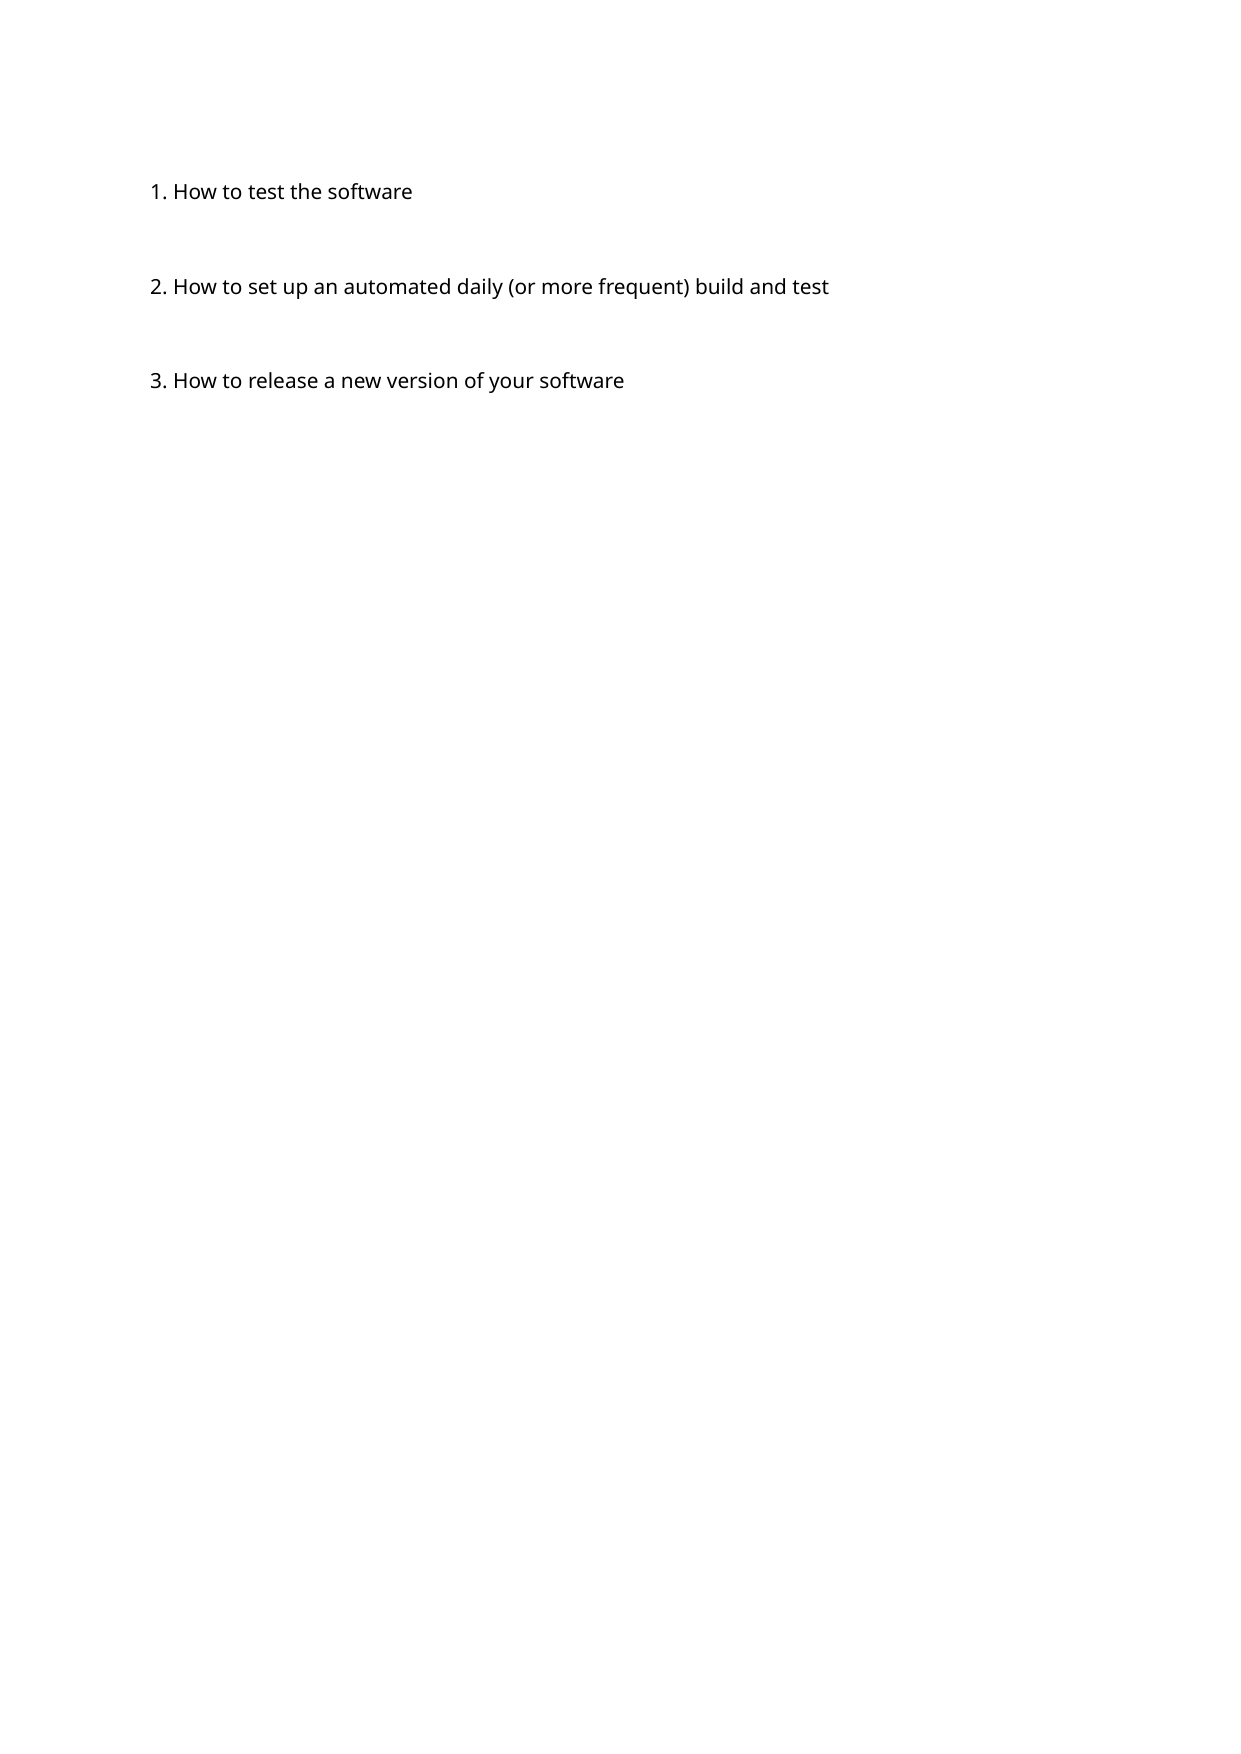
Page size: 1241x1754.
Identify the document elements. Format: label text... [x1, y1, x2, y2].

text 3. How to release a new version of your software [150, 366, 1090, 395]
text 1. How to test the software [150, 177, 1090, 206]
text 2. How to set up an automated daily (or more frequent) build and test [150, 272, 1090, 300]
